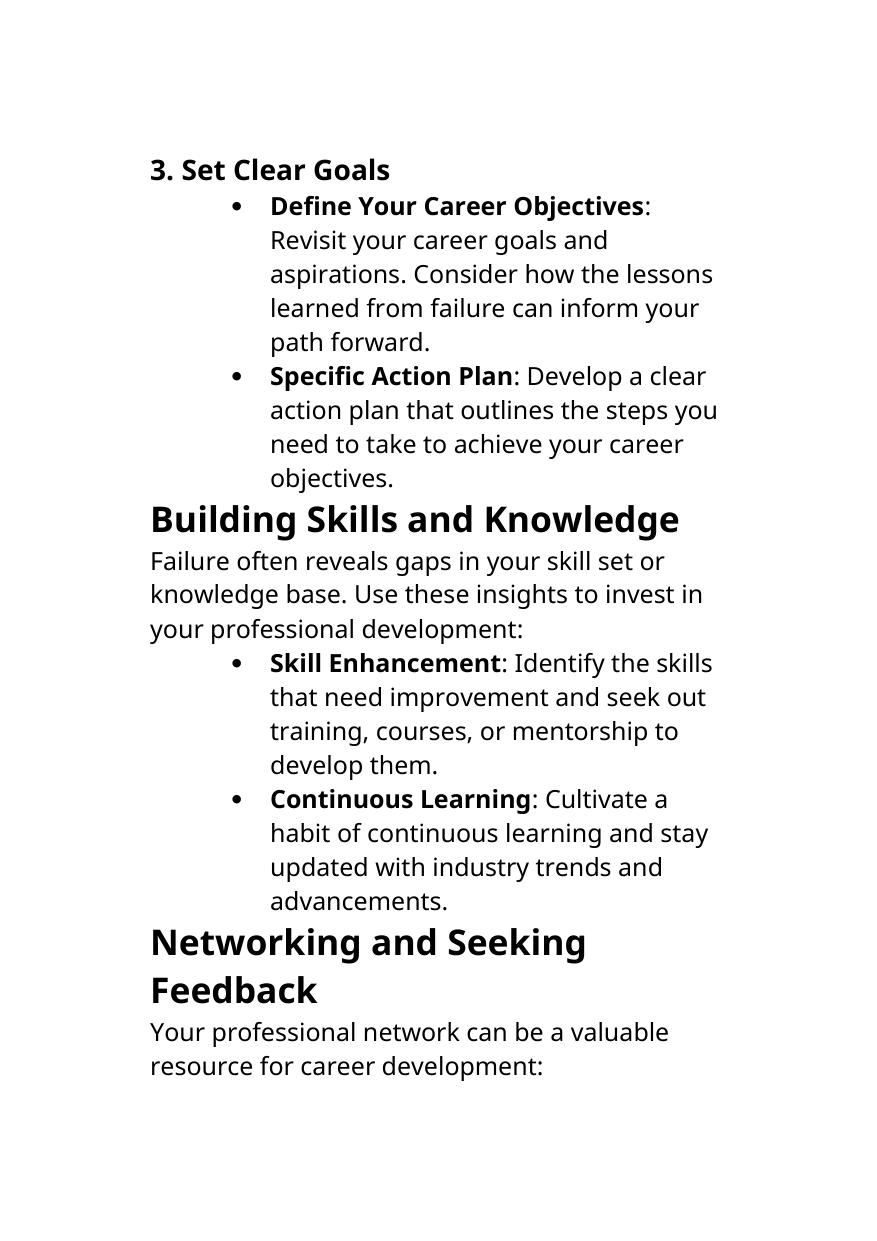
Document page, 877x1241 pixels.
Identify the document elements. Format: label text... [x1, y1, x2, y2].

list Specific Action Plan: Develop a clear action plan that outlines the steps you need to take to achieve your career objectives. [232, 359, 727, 495]
list Continuous Learning: Cultivate a habit of continuous learning and stay updated with industry trends and advancements. [232, 782, 727, 918]
list Define Your Career Objectives: Revisit your career goals and aspirations. Consider how the lessons learned from failure can inform your path forward. [232, 188, 727, 359]
text Failure often reveals gaps in your skill set or knowledge base. Use these insights to invest in your professional development: [150, 543, 727, 645]
subtitle Building Skills and Knowledge [150, 495, 727, 543]
text Your professional network can be a valuable resource for career development: [150, 1014, 727, 1082]
list Skill Enhancement: Identify the skills that need improvement and seek out training, courses, or mentorship to develop them. [232, 645, 727, 782]
text 3. Set Clear Goals [150, 150, 727, 188]
subtitle Networking and Seeking Feedback [150, 918, 727, 1014]
